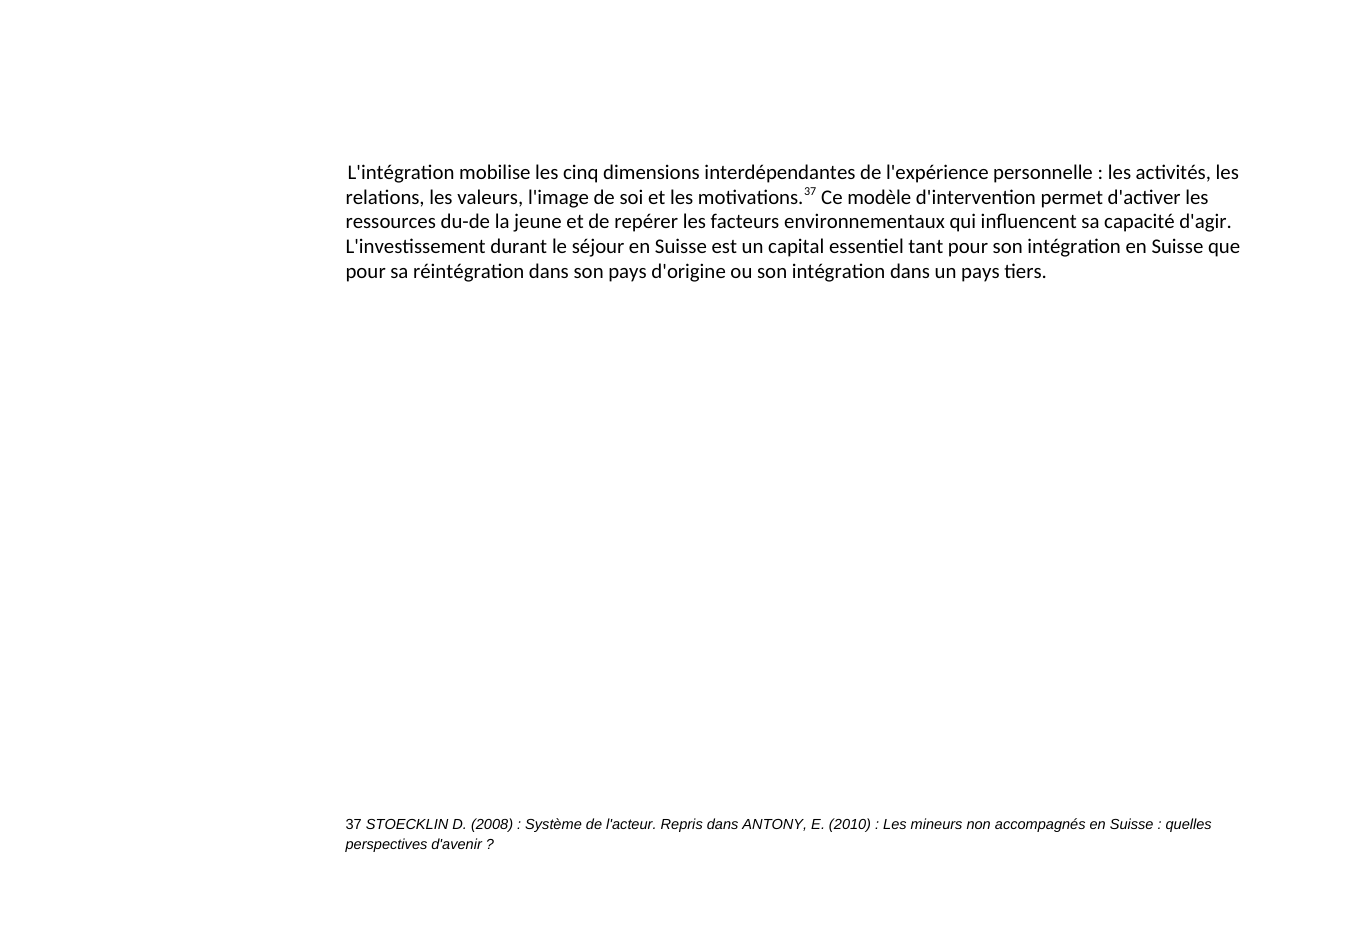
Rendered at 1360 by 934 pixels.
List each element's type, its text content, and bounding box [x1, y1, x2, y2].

text L'intégration mobilise les cinq dimensions interdépendantes de l'expérience personnelle : les activités, les relations, les valeurs, l'image de soi et les motivations. Ce modèle d'intervention permet d'activer les ressources du-de la jeune et de repérer les facteurs environnementaux qui influencent sa capacité d'agir. L'investissement durant le séjour en Suisse est un capital essentiel tant pour son intégration en Suisse que pour sa réintégration dans son pays d'origine ou son intégration dans un pays tiers. [345, 160, 1244, 283]
